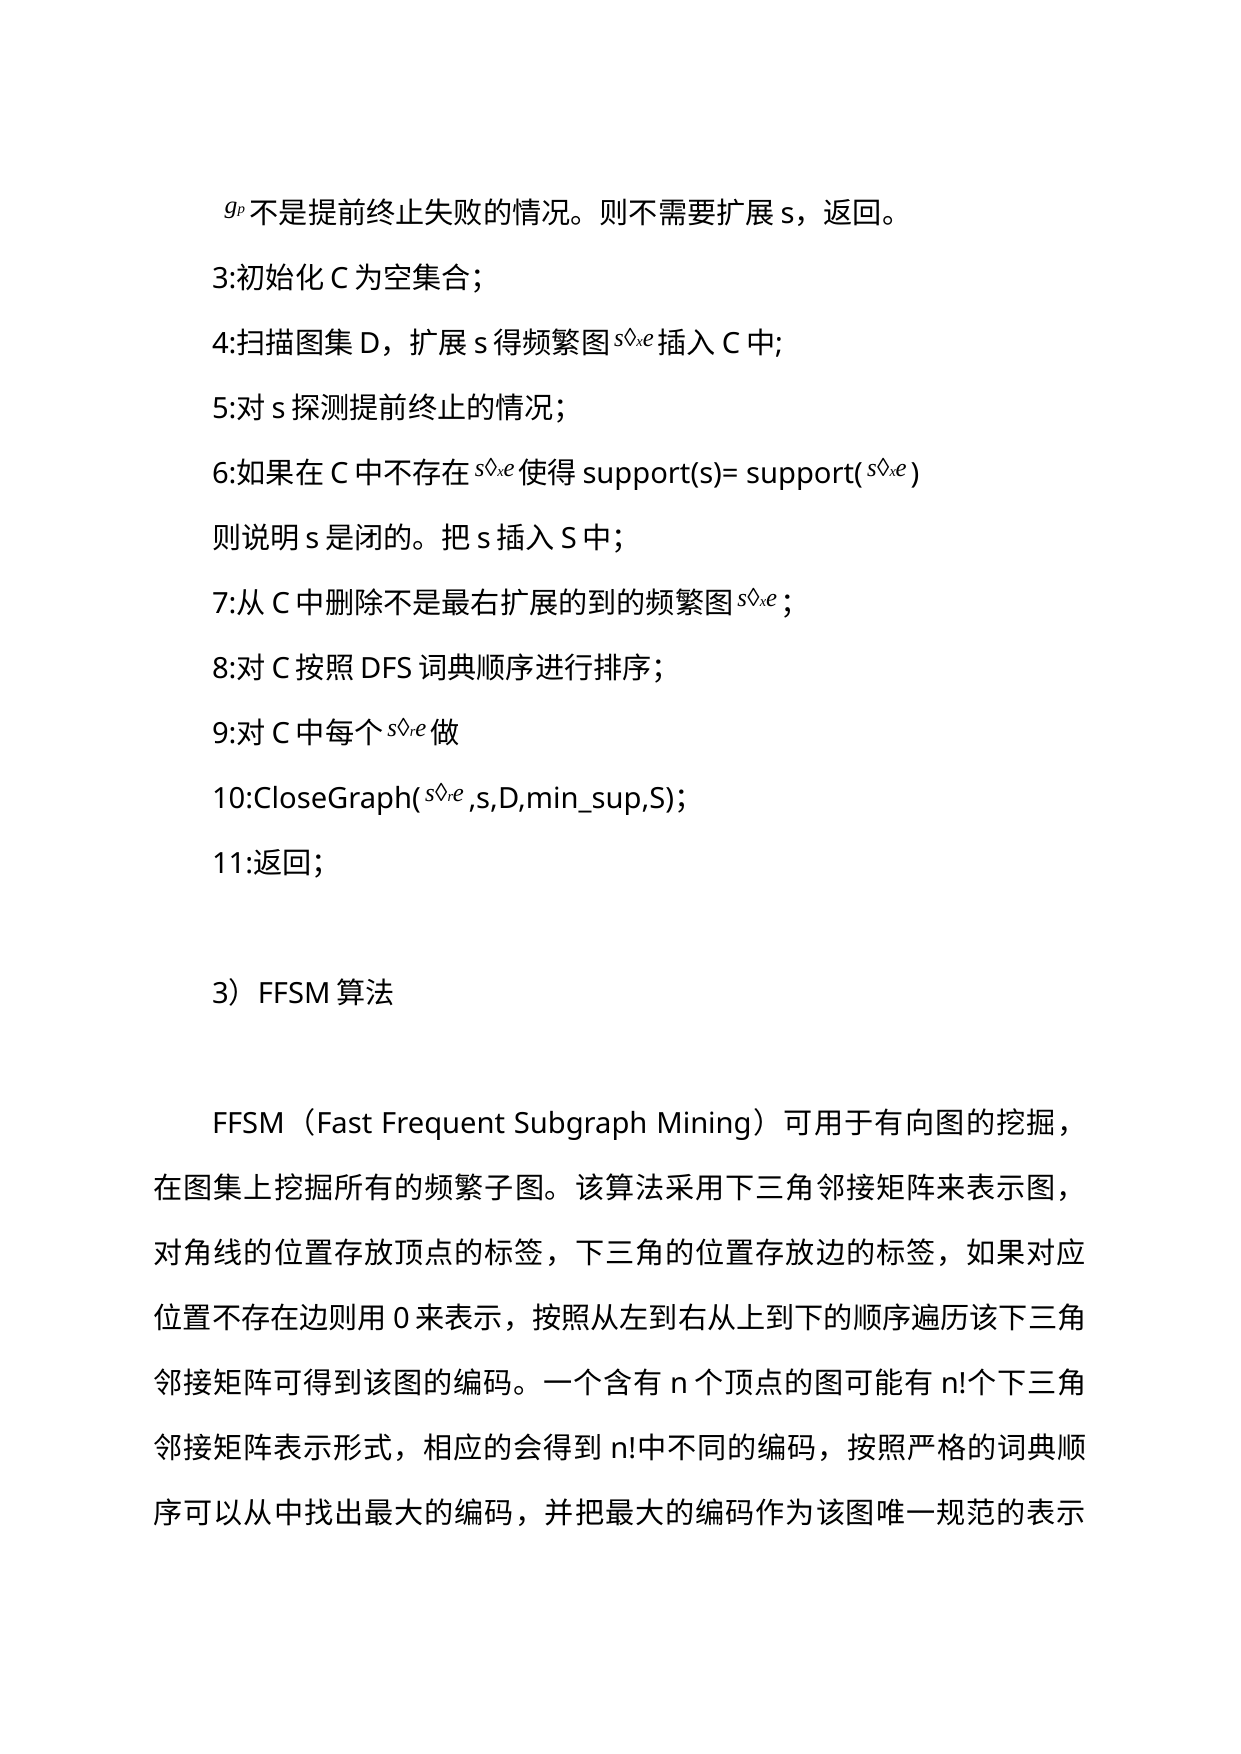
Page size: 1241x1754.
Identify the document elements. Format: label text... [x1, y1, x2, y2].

text 9:对C中每个做 [153, 698, 1087, 763]
text 8:对C按照DFS词典顺序进行排序； [153, 633, 1087, 698]
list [153, 1088, 1087, 1543]
text 11:返回； [153, 828, 1087, 893]
text 7:从C中删除不是最右扩展的到的频繁图； [153, 568, 1087, 633]
text 3）FFSM算法 [153, 958, 1087, 1023]
text 10:CloseGraph(,s,D,min_sup,S)； [153, 763, 1087, 828]
text 5:对s探测提前终止的情况； [153, 373, 1087, 438]
text 4:扫描图集D，扩展s得频繁图插入C中; [153, 308, 1087, 373]
text 3:初始化C为空集合； [153, 243, 1087, 308]
text 6:如果在C中不存在使得support(s)= support() [153, 438, 1087, 503]
text 不是提前终止失败的情况。则不需要扩展s，返回。 [153, 178, 1087, 243]
text 则说明s是闭的。把s插入S中； [153, 503, 1087, 568]
